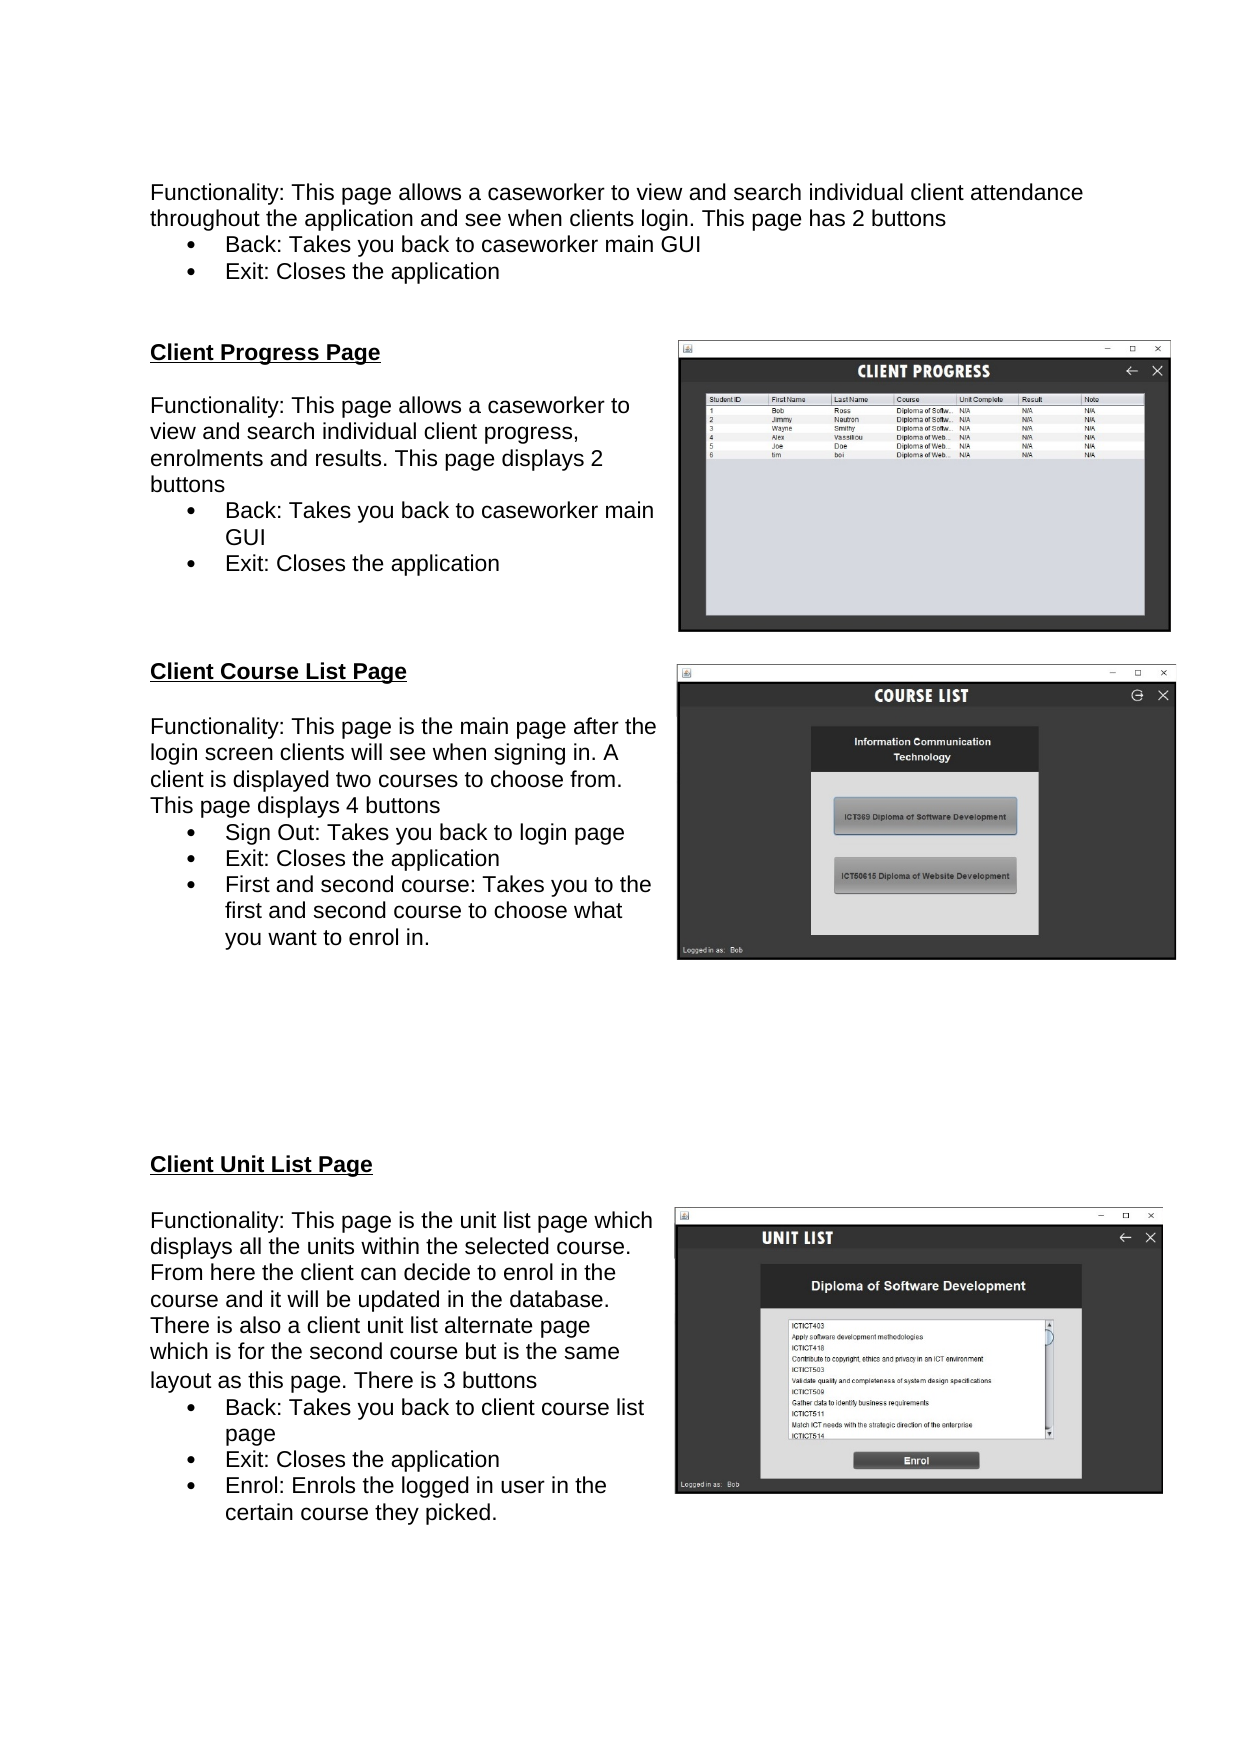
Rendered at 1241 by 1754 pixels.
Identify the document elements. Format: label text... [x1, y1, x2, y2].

list Exit: Closes the application [187, 258, 1090, 284]
list First and second course: Takes you to the first and second course to choose what you want to enrol in. [187, 871, 676, 950]
list Exit: Closes the application [187, 845, 676, 871]
text Functionality: This page allows a caseworker to view and search individual client progress, enrolments and results. This page displays 2 buttons [150, 366, 678, 497]
text Functionality: This page is the main page after the login screen clients will see when signing in. A client is displayed two courses to choose from. This page displays 4 buttons [150, 713, 676, 818]
text Functionality: This page is the unit list page which displays all the units within the selected course. From here the client can decide to enrol in the course and it will be updated in the database. There is also a client unit list alternate page which is for the second course but is the same layout as this page. There is 3 buttons [150, 1207, 674, 1393]
list Back: Takes you back to caseworker main GUI [187, 231, 1090, 258]
list Exit: Closes the application [187, 1446, 674, 1472]
text Client Course List Page [150, 629, 1090, 684]
list Enrol: Enrols the logged in user in the certain course they picked. [187, 1472, 1090, 1525]
list Back: Takes you back to client course list page [187, 1393, 674, 1446]
list Exit: Closes the application [187, 550, 678, 576]
list Sign Out: Takes you back to login page [187, 818, 676, 845]
picture [674, 1207, 1163, 1494]
list Back: Takes you back to caseworker main GUI [187, 497, 678, 550]
picture [678, 340, 1171, 632]
text Client Progress Page [150, 311, 1090, 366]
text Client Unit List Page [150, 1151, 1090, 1178]
picture [676, 664, 1177, 960]
